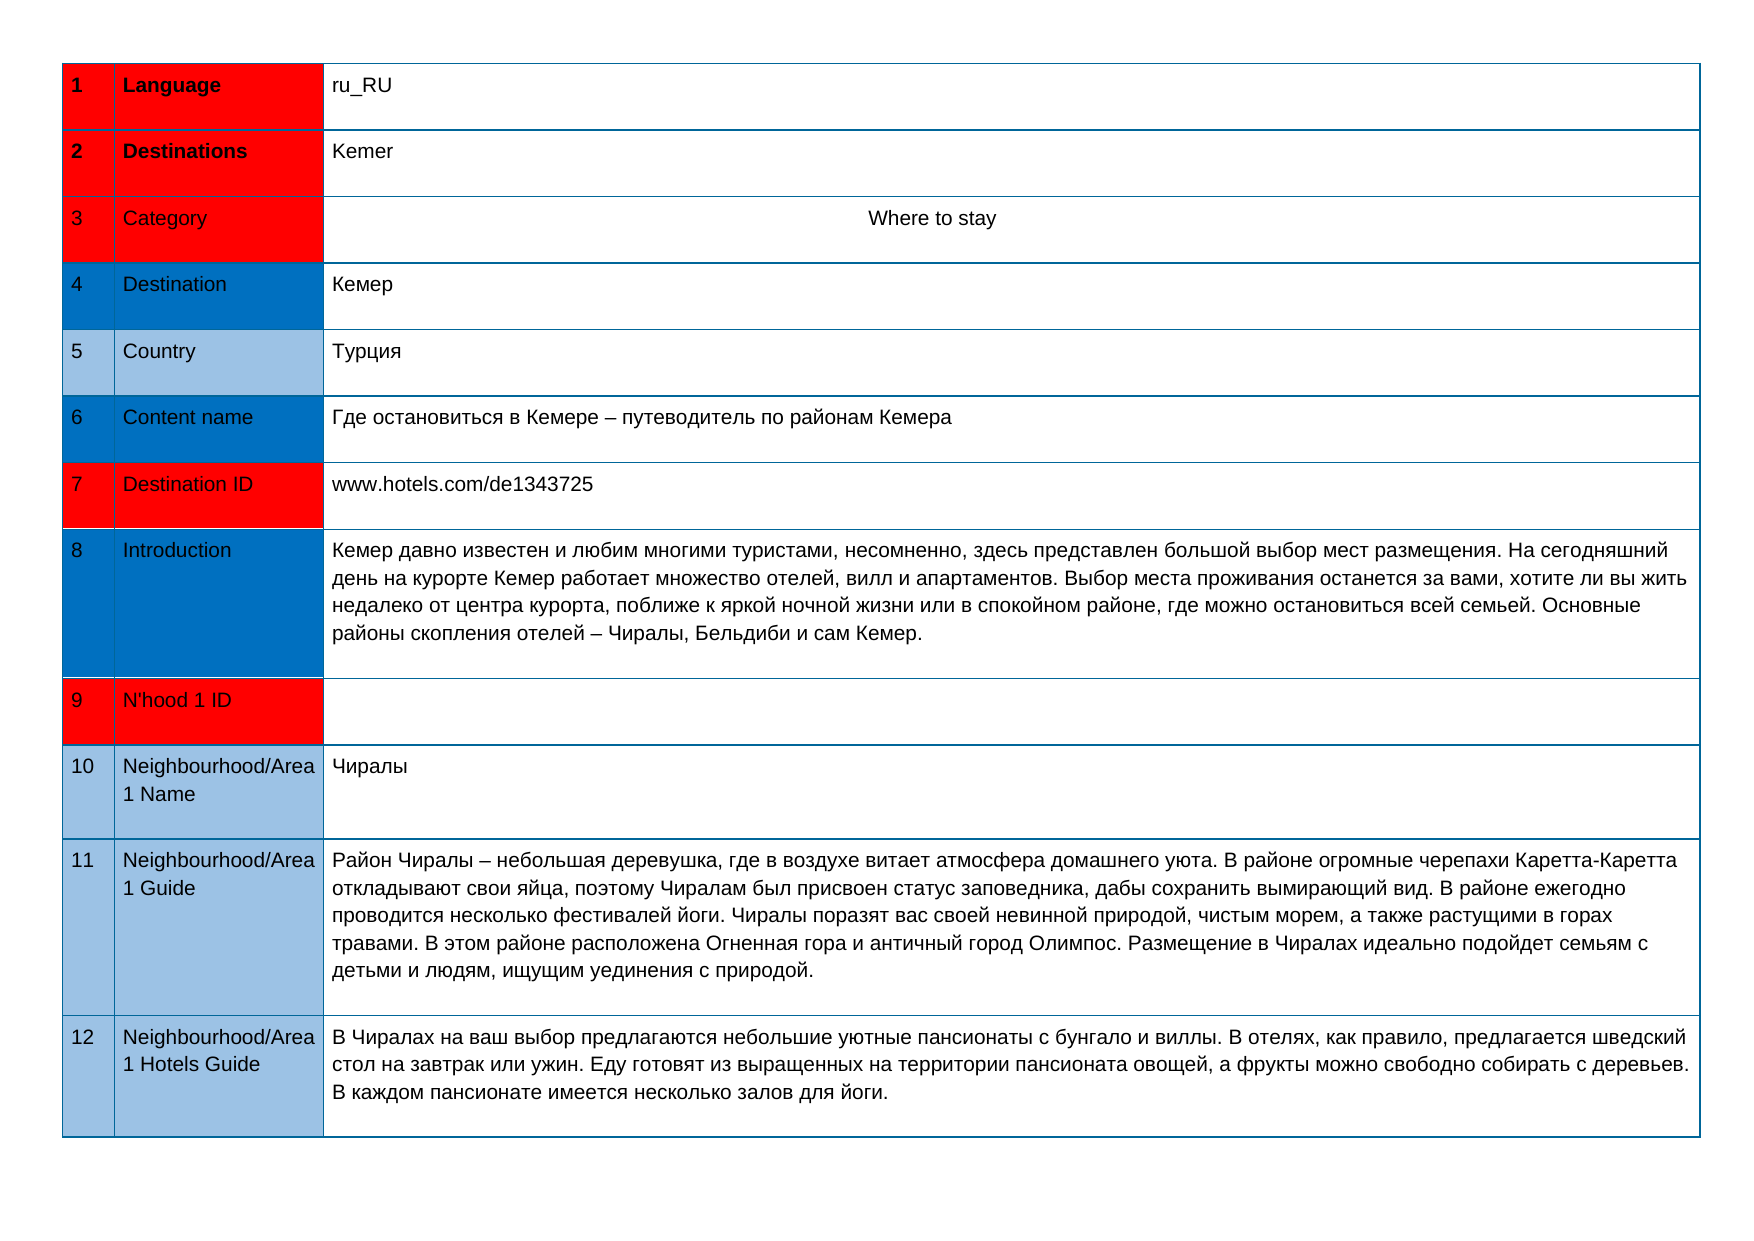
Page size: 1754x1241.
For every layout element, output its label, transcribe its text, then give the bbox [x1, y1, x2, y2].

table_cell Content name [115, 397, 323, 462]
table_cell Destination [115, 264, 323, 329]
table_cell Neighbourhood/Area 1 Hotels Guide [115, 1016, 323, 1136]
table_cell В Чиралах на ваш выбор предлагаются небольшие уютные пансионаты с бунгало и виллы. В отелях, как правило, предлагается шведский стол на завтрак или ужин. Еду готовят из выращенных на территории пансионата овощей, а фрукты можно свободно собирать с деревьев. В каждом пансионате имеется несколько залов для йоги. [324, 1016, 1699, 1136]
table_cell Кемер [324, 264, 1699, 329]
table_cell 2 [63, 131, 114, 196]
table_cell Чиралы [324, 746, 1699, 838]
table_cell 3 [63, 197, 114, 262]
table_cell 5 [63, 330, 114, 395]
table_cell [324, 679, 1699, 744]
table_cell Кемер давно известен и любим многими туристами, несомненно, здесь представлен большой выбор мест размещения. На сегодняшний день на курорте Кемер работает множество отелей, вилл и апартаментов. Выбор места проживания останется за вами, хотите ли вы жить недалеко от центра курорта, поближе к яркой ночной жизни или в спокойном районе, где можно остановиться всей семьей. Основные районы скопления отелей – Чиралы, Бельдиби и сам Кемер. [324, 530, 1699, 677]
table_cell 9 [63, 679, 114, 744]
table_cell 8 [63, 530, 114, 677]
table_cell Где остановиться в Кемере – путеводитель по районам Кемера [324, 397, 1699, 462]
table_header Language [115, 64, 323, 129]
table_cell 6 [63, 397, 114, 462]
table_header ru_RU [324, 64, 1699, 129]
table_cell Destinations [115, 131, 323, 196]
table_cell Introduction [115, 530, 323, 677]
table_cell Район Чиралы – небольшая деревушка, где в воздухе витает атмосфера домашнего уюта. В районе огромные черепахи Каретта-Каретта откладывают свои яйца, поэтому Чиралам был присвоен статус заповедника, дабы сохранить вымирающий вид. В районе ежегодно проводится несколько фестивалей йоги. Чиралы поразят вас своей невинной природой, чистым морем, а также растущими в горах травами. В этом районе расположена Огненная гора и античный город Олимпос. Размещение в Чиралах идеально подойдет семьям с детьми и людям, ищущим уединения с природой. [324, 840, 1699, 1015]
table_cell N'hood 1 ID [115, 679, 323, 744]
table_cell Category [115, 197, 323, 262]
table_cell www.hotels.com/de1343725 [324, 463, 1699, 528]
table_cell Where to stay [324, 197, 1699, 262]
table_cell 11 [63, 840, 114, 1015]
table_cell Country [115, 330, 323, 395]
table_cell 10 [63, 746, 114, 838]
table_cell Neighbourhood/Area 1 Guide [115, 840, 323, 1015]
table_cell 7 [63, 463, 114, 528]
table_cell Neighbourhood/Area 1 Name [115, 746, 323, 838]
table_cell Destination ID [115, 463, 323, 528]
table_header 1 [63, 64, 114, 129]
table_cell Турция [324, 330, 1699, 395]
table_cell Kemer [324, 131, 1699, 196]
table_cell 4 [63, 264, 114, 329]
table_cell 12 [63, 1016, 114, 1136]
